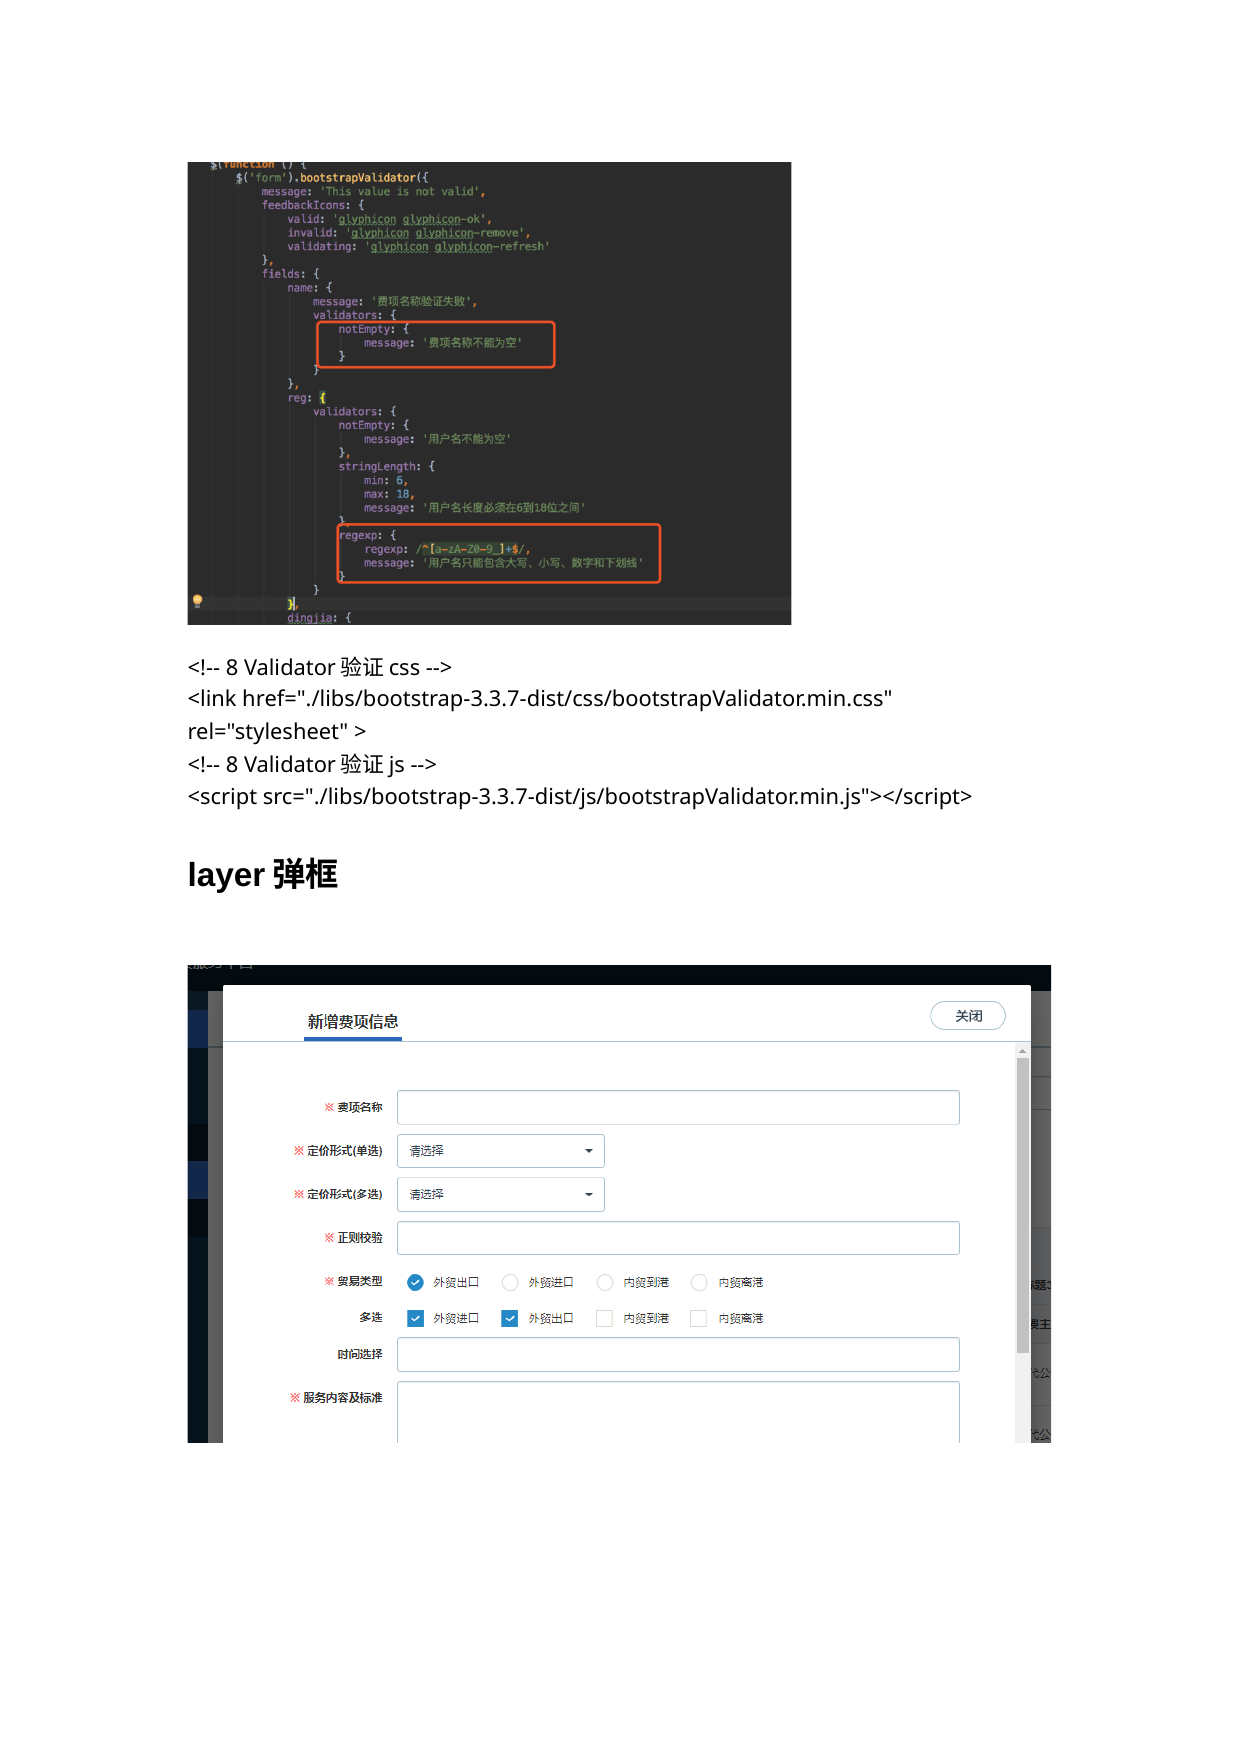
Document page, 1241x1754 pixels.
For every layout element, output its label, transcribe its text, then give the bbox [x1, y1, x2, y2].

text <script src="./libs/bootstrap-3.3.7-dist/js/bootstrapValidator.min.js"></script> [187, 779, 1053, 812]
text <!-- 8 Validator验证css --> [187, 649, 1053, 682]
text <link href="./libs/bootstrap-3.3.7-dist/css/bootstrapValidator.min.css" rel="stylesheet" > [187, 682, 1053, 747]
picture [187, 162, 792, 625]
text <!-- 8 Validator验证js --> [187, 747, 1053, 779]
subtitle layer弹框 [187, 839, 1053, 904]
picture [187, 965, 1052, 1443]
